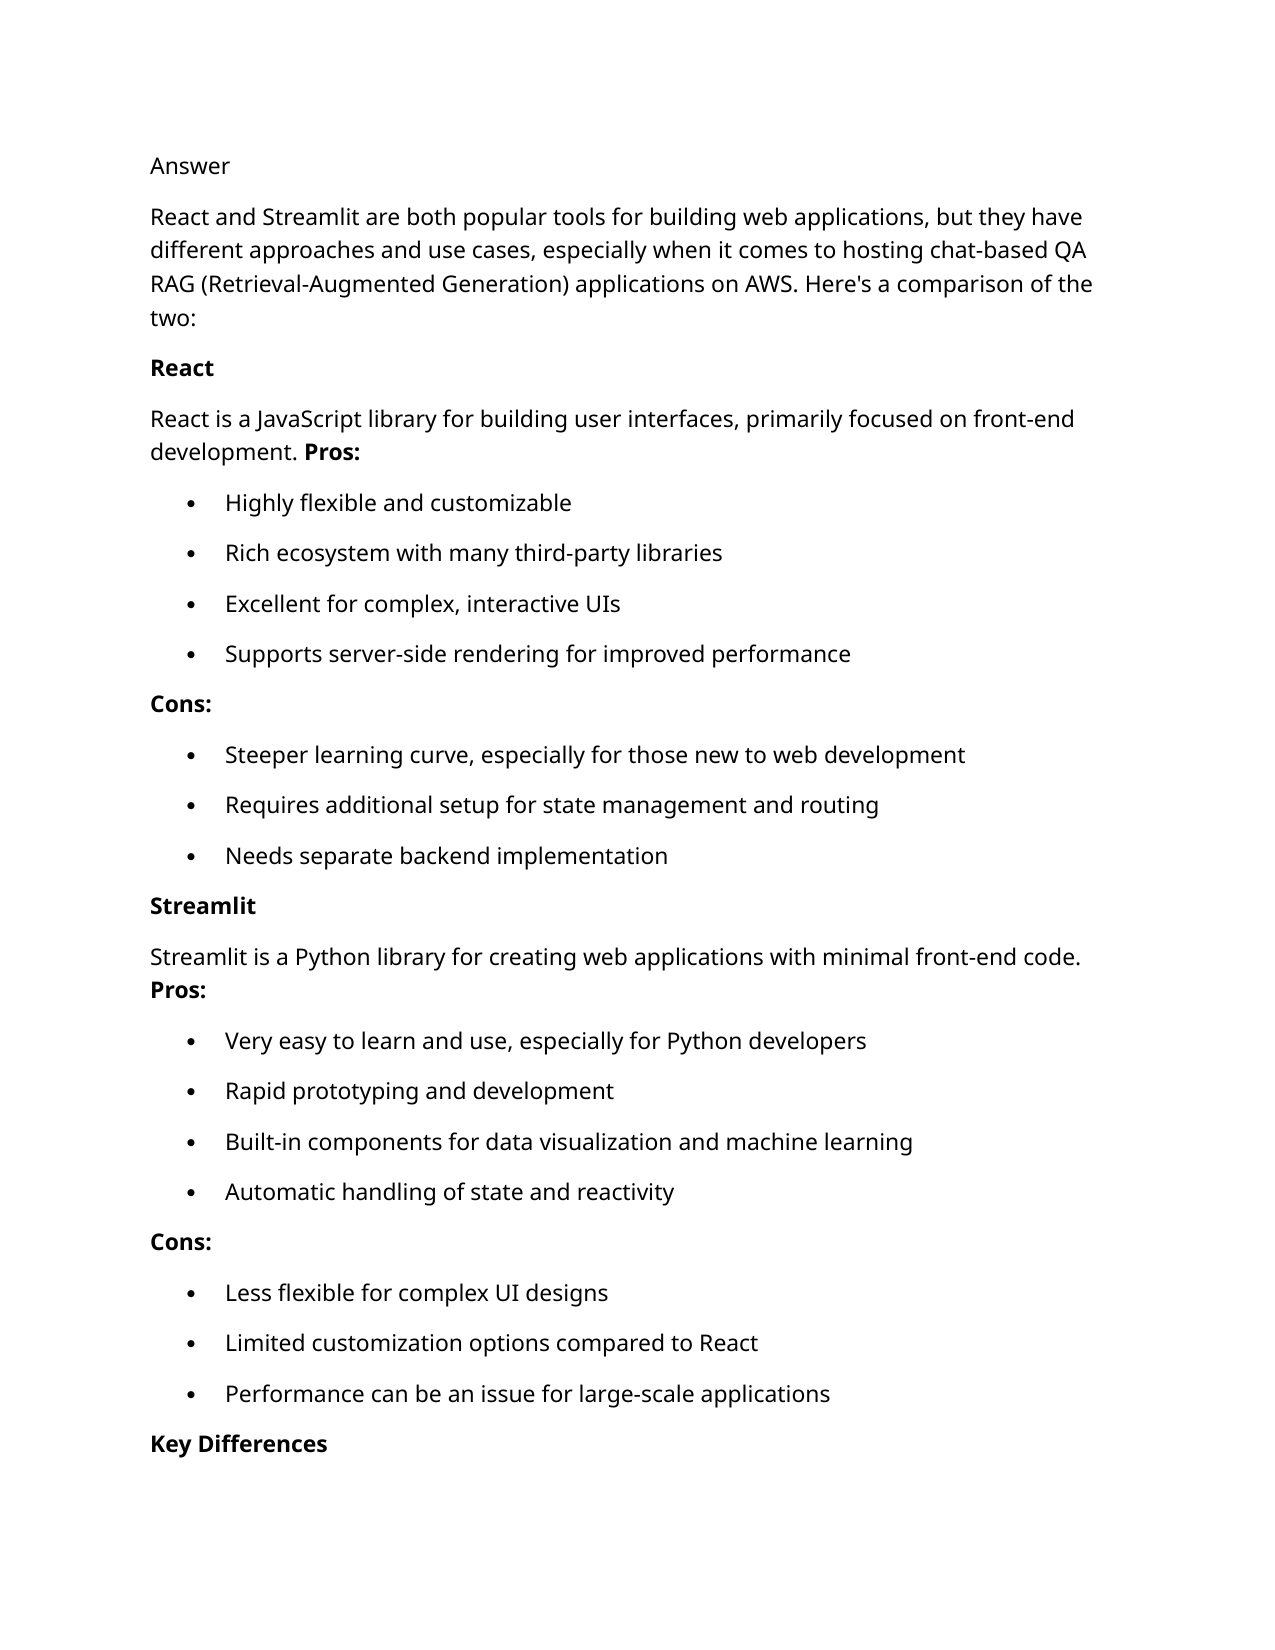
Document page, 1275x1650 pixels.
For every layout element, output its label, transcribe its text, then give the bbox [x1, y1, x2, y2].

text Key Differences [150, 1428, 1125, 1459]
list Excellent for complex, interactive UIs [187, 587, 1125, 619]
text Cons: [150, 1226, 1125, 1257]
list Performance can be an issue for large-scale applications [187, 1377, 1125, 1409]
list Supports server-side rendering for improved performance [187, 638, 1125, 669]
list Built-in components for data visualization and machine learning [187, 1125, 1125, 1157]
list Very easy to learn and use, especially for Python developers [187, 1024, 1125, 1056]
list Requires additional setup for state management and routing [187, 789, 1125, 820]
text Streamlit [150, 890, 1125, 921]
text Answer [150, 150, 1125, 181]
text React and Streamlit are both popular tools for building web applications, but they have different approaches and use cases, especially when it comes to hosting chat-based QA RAG (Retrieval-Augmented Generation) applications on AWS. Here's a comparison of the two: [150, 200, 1125, 333]
list Rapid prototyping and development [187, 1075, 1125, 1106]
list Limited customization options compared to React [187, 1327, 1125, 1358]
text React is a JavaScript library for building user interfaces, primarily focused on front-end development. Pros: [150, 402, 1125, 467]
list Steeper learning curve, especially for those new to web development [187, 739, 1125, 770]
list Highly flexible and customizable [187, 487, 1125, 518]
list Less flexible for complex UI designs [187, 1277, 1125, 1308]
list Needs separate backend implementation [187, 839, 1125, 871]
list Rich ecosystem with many third-party libraries [187, 537, 1125, 568]
text Streamlit is a Python library for creating web applications with minimal front-end code. Pros: [150, 940, 1125, 1005]
text Cons: [150, 688, 1125, 719]
list Automatic handling of state and reactivity [187, 1176, 1125, 1207]
text React [150, 352, 1125, 383]
